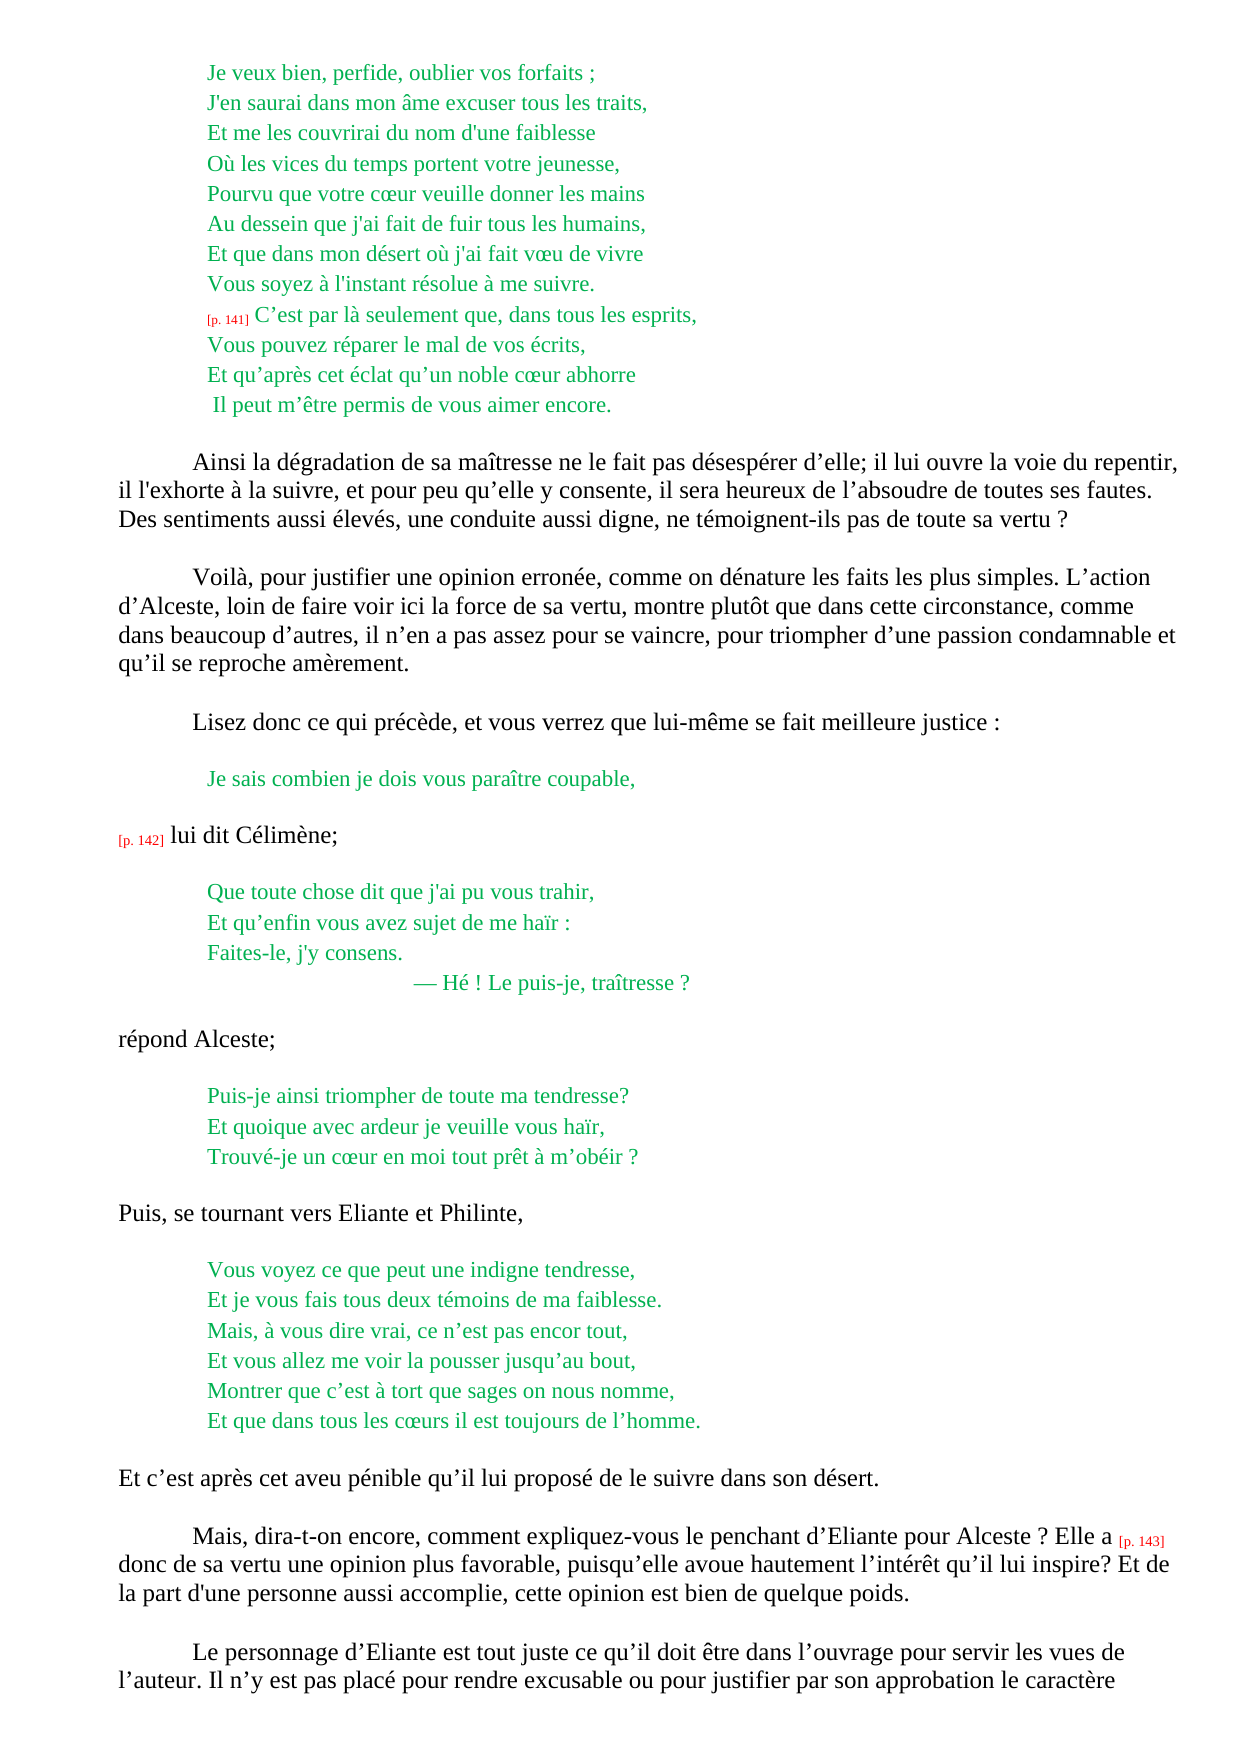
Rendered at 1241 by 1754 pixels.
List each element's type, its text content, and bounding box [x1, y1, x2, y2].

text Je sais combien je dois vous paraître coupable, [207, 765, 1181, 791]
text Vous soyez à l'instant résolue à me suivre. [207, 271, 1181, 297]
text Vous pouvez réparer le mal de vos écrits, [207, 331, 1181, 357]
text Et que dans tous les cœurs il est toujours de l’homme. [207, 1407, 1181, 1434]
text Puis-je ainsi triompher de toute ma tendresse? [207, 1082, 1181, 1109]
text Mais, à vous dire vrai, ce n’est pas encor tout, [207, 1317, 1181, 1343]
text Et c’est après cet aveu pénible qu’il lui proposé de le suivre dans son désert. [118, 1463, 1181, 1491]
text Et vous allez me voir la pousser jusqu’au bout, [207, 1347, 1181, 1373]
text Voilà, pour justifier une opinion erronée, comme on dénature les faits les plus simples. L’action d’Alceste, loin de faire voir ici la force de sa vertu, montre plutôt que dans cette circonstance, comme dans beaucoup d’autres, il n’en a pas assez pour se vaincre, pour triompher d’une passion condamnable et qu’il se reproche amèrement. [118, 562, 1181, 677]
text Lisez donc ce qui précède, et vous verrez que lui-même se fait meilleure justice : [118, 707, 1181, 736]
text Et qu’après cet éclat qu’un noble cœur abhorre [207, 361, 1181, 387]
text Et je vous fais tous deux témoins de ma faiblesse. [207, 1287, 1181, 1313]
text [118, 1637, 1181, 1694]
text Au dessein que j'ai fait de fuir tous les humains, [207, 210, 1181, 236]
text — Hé ! Le puis-je, traîtresse ? [377, 969, 1181, 995]
text [p. 141] C’est par là seulement que, dans tous les esprits, [207, 301, 1181, 327]
text Et que dans mon désert où j'ai fait vœu de vivre [207, 240, 1181, 267]
text Puis, se tournant vers Eliante et Philinte, [118, 1198, 1181, 1227]
text Et quoique avec ardeur je veuille vous haïr, [207, 1113, 1181, 1139]
text Je veux bien, perfide, oublier vos forfaits ; [207, 59, 1181, 85]
text Faites-le, j'y consens. [207, 939, 1181, 965]
text Où les vices du temps portent votre jeunesse, [207, 150, 1181, 176]
text [p. 142] lui dit Célimène; [118, 820, 1181, 849]
text Mais, dira-t-on encore, comment expliquez-vous le penchant d’Eliante pour Alceste ? Elle a [p. 143] donc de sa vertu une opinion plus favorable, puisqu’elle avoue hautement l’intérêt qu’il lui inspire? Et de la part d'une personne aussi accomplie, cette opinion est bien de quelque poids. [118, 1521, 1181, 1607]
text Et me les couvrirai du nom d'une faiblesse [207, 119, 1181, 146]
text Ainsi la dégradation de sa maîtresse ne le fait pas désespérer d’elle; il lui ouvre la voie du repentir, il l'exhorte à la suivre, et pour peu qu’elle y consente, il sera heureux de l’absoudre de toutes ses fautes. Des sentiments aussi élevés, une conduite aussi digne, ne témoignent-ils pas de toute sa vertu ? [118, 447, 1181, 533]
text Et qu’enfin vous avez sujet de me haïr : [207, 909, 1181, 935]
text Montrer que c’est à tort que sages on nous nomme, [207, 1377, 1181, 1403]
text J'en saurai dans mon âme excuser tous les traits, [207, 89, 1181, 116]
text Que toute chose dit que j'ai pu vous trahir, [207, 878, 1181, 905]
text Trouvé-je un cœur en moi tout prêt à m’obéir ? [207, 1143, 1181, 1169]
text Pourvu que votre cœur veuille donner les mains [207, 180, 1181, 206]
text Vous voyez ce que peut une indigne tendresse, [207, 1256, 1181, 1283]
text Il peut m’être permis de vous aimer encore. [207, 391, 1181, 418]
text répond Alceste; [118, 1024, 1181, 1053]
